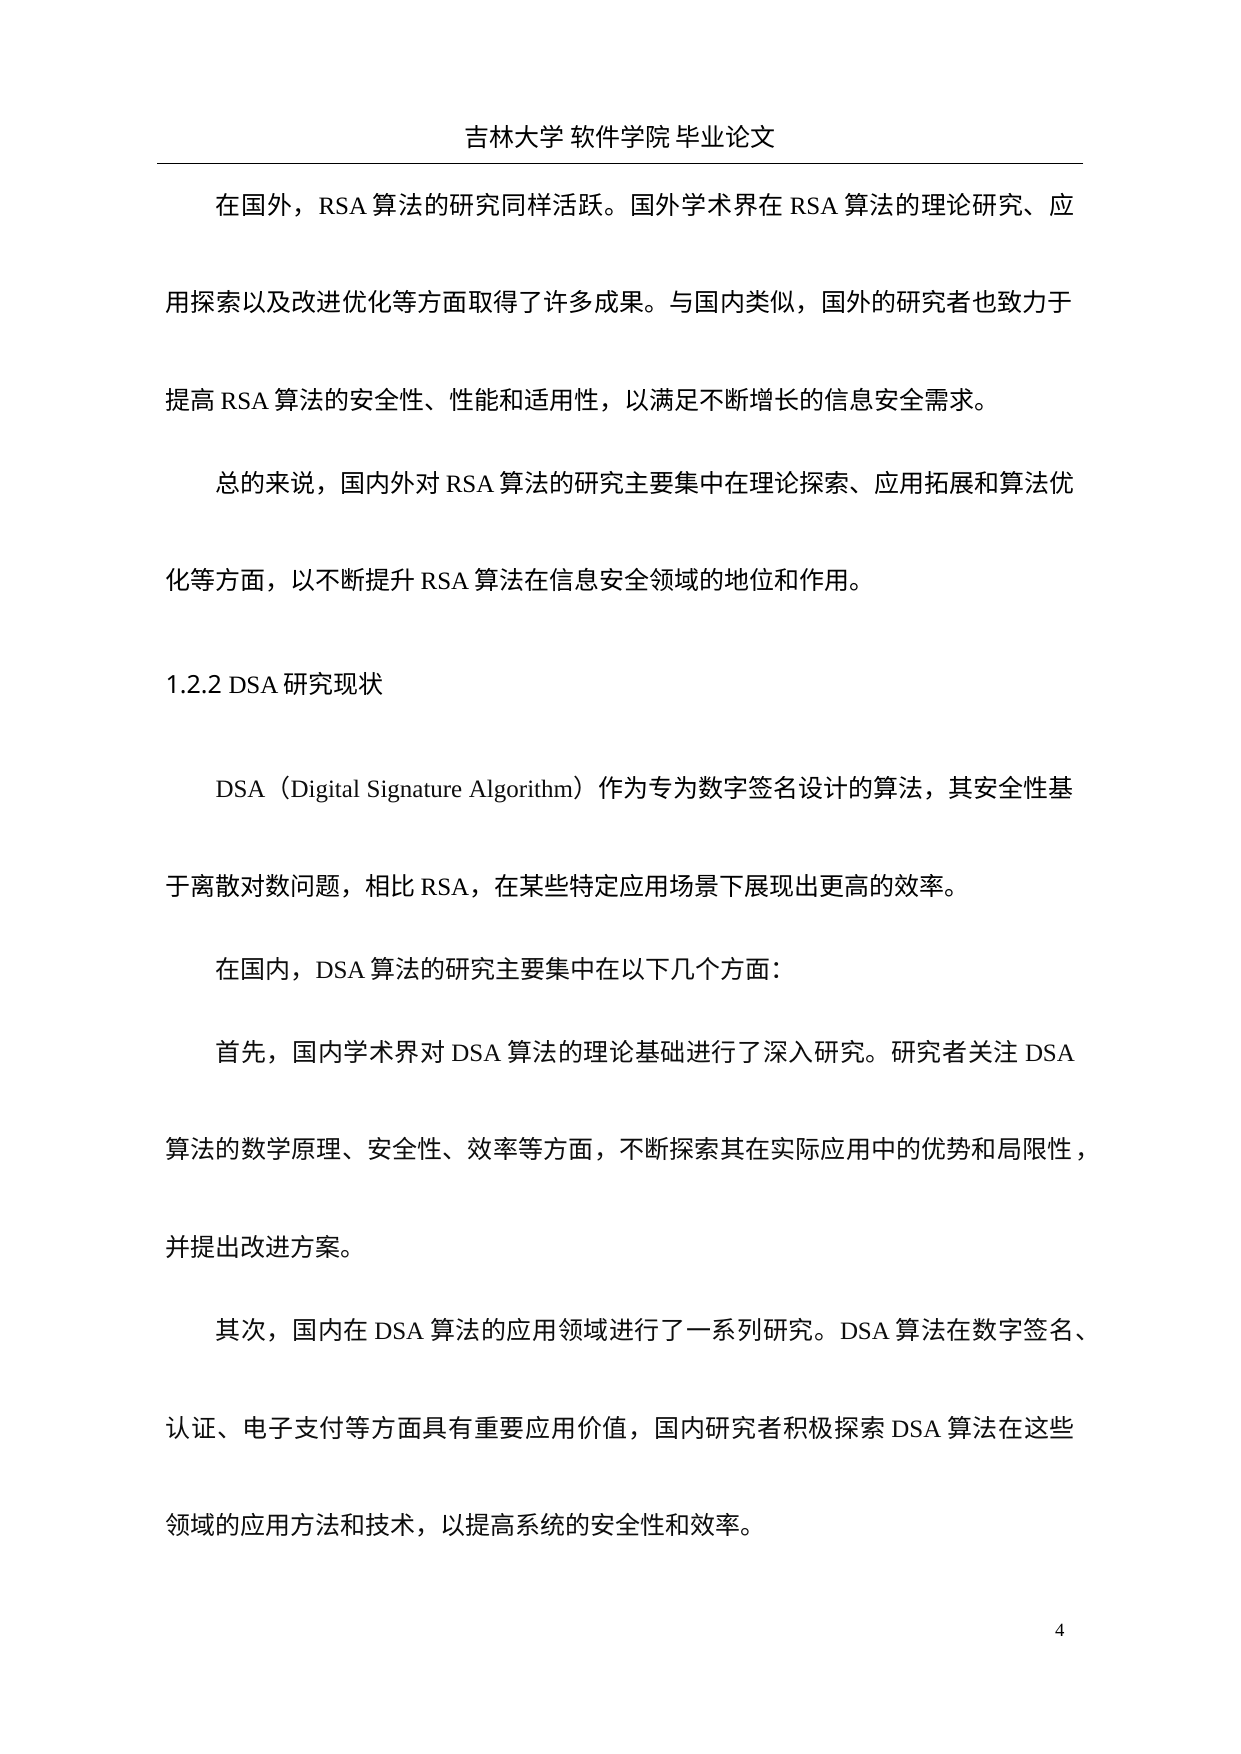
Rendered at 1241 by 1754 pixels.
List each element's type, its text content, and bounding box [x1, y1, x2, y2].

text 其次，国内在DSA算法的应用领域进行了一系列研究。DSA算法在数字签名、认证、电子支付等方面具有重要应用价值，国内研究者积极探索DSA算法在这些领域的应用方法和技术，以提高系统的安全性和效率。 [165, 1296, 1075, 1556]
text 首先，国内学术界对DSA算法的理论基础进行了深入研究。研究者关注DSA算法的数学原理、安全性、效率等方面，不断探索其在实际应用中的优势和局限性，并提出改进方案。 [165, 1018, 1075, 1278]
text 在国外，RSA算法的研究同样活跃。国外学术界在RSA算法的理论研究、应用探索以及改进优化等方面取得了许多成果。与国内类似，国外的研究者也致力于提高RSA算法的安全性、性能和适用性，以满足不断增长的信息安全需求。 [165, 171, 1075, 431]
text DSA（Digital Signature Algorithm）作为专为数字签名设计的算法，其安全性基于离散对数问题，相比RSA，在某些特定应用场景下展现出更高的效率。 [165, 754, 1075, 917]
text 在国内，DSA算法的研究主要集中在以下几个方面： [165, 935, 1075, 1000]
text DSA研究现状 [165, 650, 1075, 715]
text 总的来说，国内外对RSA算法的研究主要集中在理论探索、应用拓展和算法优化等方面，以不断提升RSA算法在信息安全领域的地位和作用。 [165, 449, 1075, 611]
